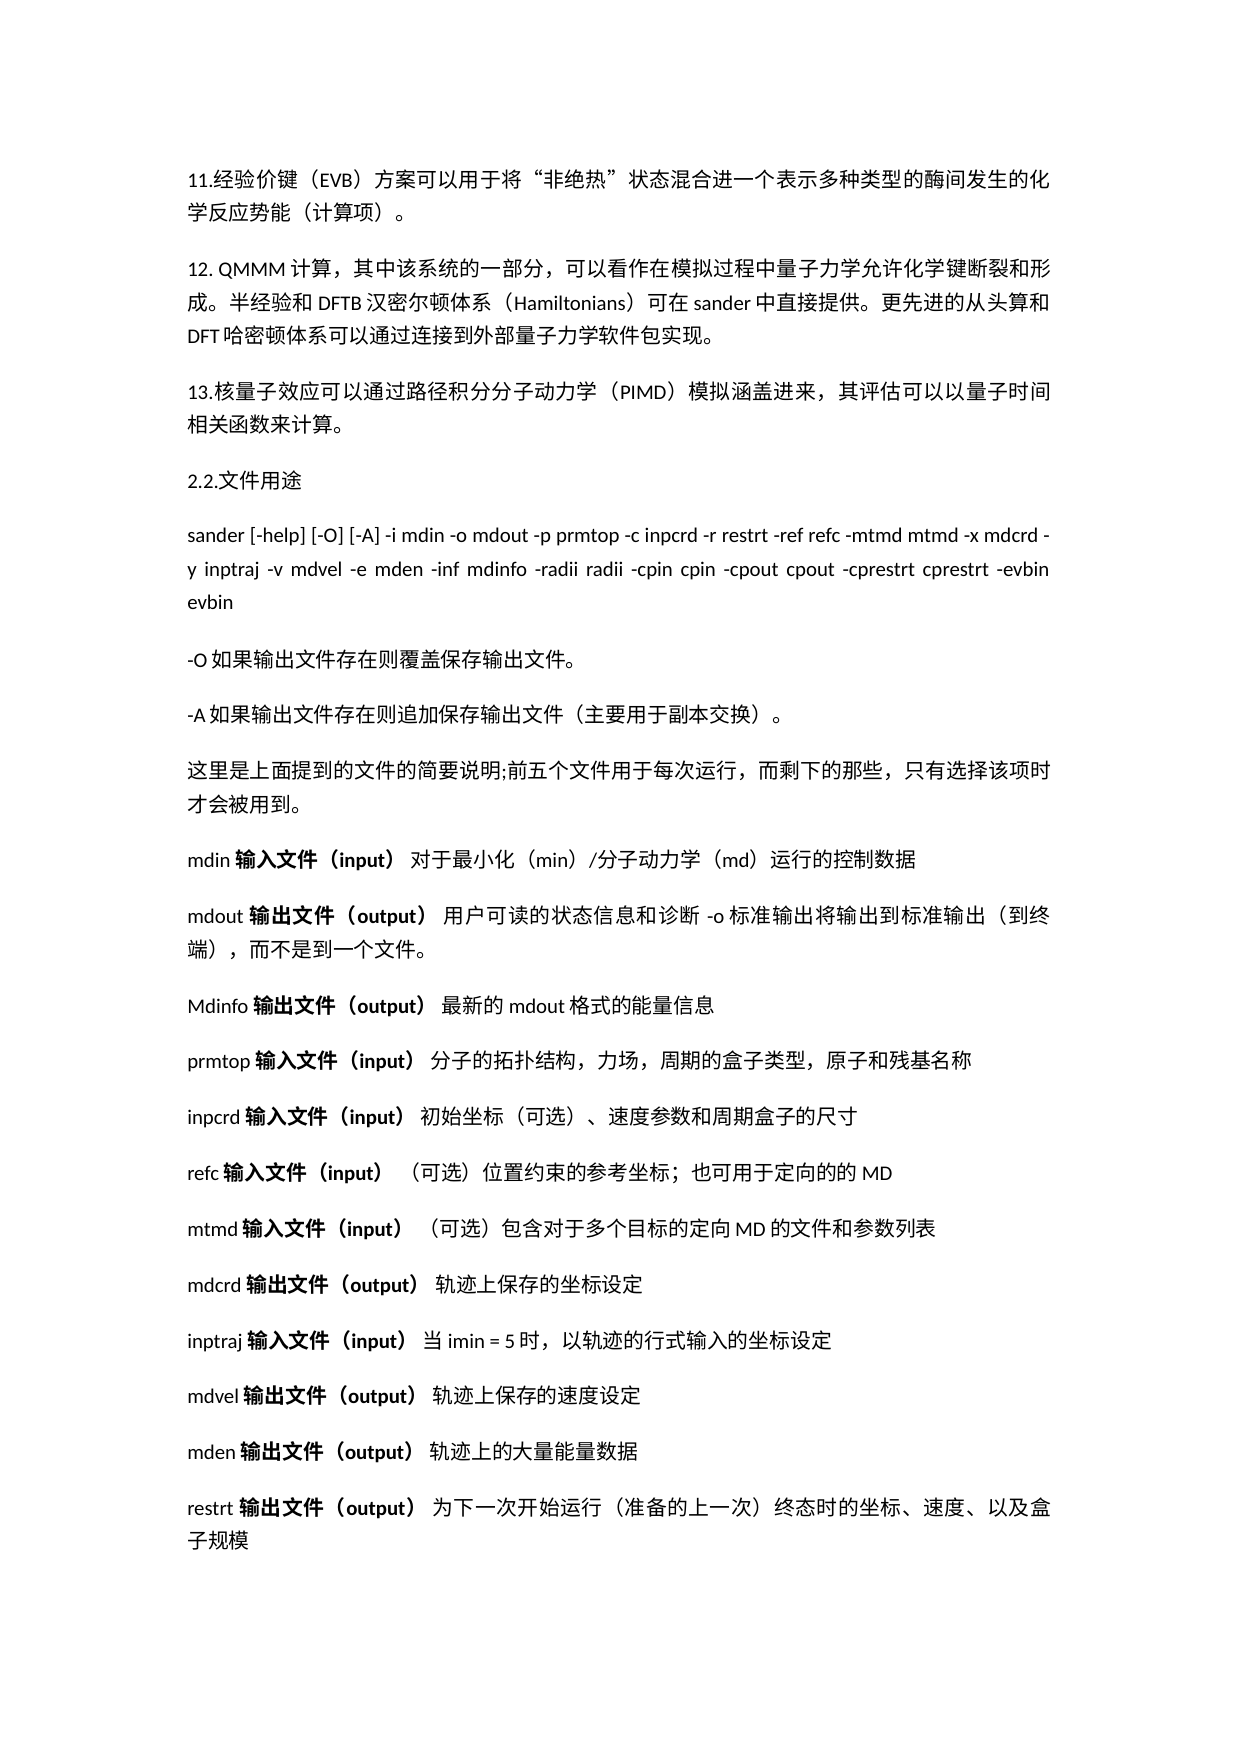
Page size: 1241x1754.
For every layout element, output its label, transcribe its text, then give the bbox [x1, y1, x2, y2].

text sander [-help] [-O] [-A] -i mdin -o mdout -p prmtop -c inpcrd -r restrt -ref refc -mtmd mtmd -x mdcrd -y inptraj -v mdvel -e mden -inf mdinfo -radii radii -cpin cpin -cpout cpout -cprestrt cprestrt -evbin evbin [187, 519, 1051, 618]
text 12. QMMM计算，其中该系统的一部分，可以看作在模拟过程中量子力学允许化学键断裂和形成。半经验和DFTB汉密尔顿体系（Hamiltonians）可在sander中直接提供。更先进的从头算和DFT哈密顿体系可以通过连接到外部量子力学软件包实现。 [187, 251, 1051, 351]
text -A如果输出文件存在则追加保存输出文件（主要用于副本交换）。 [187, 697, 1051, 730]
text Mdinfo 输出文件（output） 最新的mdout格式的能量信息 [187, 988, 1051, 1020]
text 这里是上面提到的文件的简要说明;前五个文件用于每次运行，而剩下的那些，只有选择该项时才会被用到。 [187, 753, 1051, 819]
text -O如果输出文件存在则覆盖保存输出文件。 [187, 642, 1051, 674]
text mdvel 输出文件（output） 轨迹上保存的速度设定 [187, 1378, 1051, 1411]
text mdout 输出文件（output） 用户可读的状态信息和诊断 -o标准输出将输出到标准输出（到终端），而不是到一个文件。 [187, 898, 1051, 964]
text 11.经验价键（EVB）方案可以用于将“非绝热”状态混合进一个表示多种类型的酶间发生的化学反应势能（计算项）。 [187, 162, 1051, 228]
text refc 输入文件（input） （可选）位置约束的参考坐标；也可用于定向的的MD [187, 1155, 1051, 1188]
text mden 输出文件（output） 轨迹上的大量能量数据 [187, 1434, 1051, 1467]
text mdin 输入文件（input） 对于最小化（min）/分子动力学（md）运行的控制数据 [187, 843, 1051, 875]
text 2.2.文件用途 [187, 463, 1051, 496]
text restrt 输出文件（output） 为下一次开始运行（准备的上一次）终态时的坐标、速度、以及盒子规模 [187, 1490, 1051, 1556]
text inptraj 输入文件（input） 当imin = 5时，以轨迹的行式输入的坐标设定 [187, 1323, 1051, 1355]
text prmtop 输入文件（input） 分子的拓扑结构，力场，周期的盒子类型，原子和残基名称 [187, 1043, 1051, 1076]
text inpcrd 输入文件（input） 初始坐标（可选）、速度参数和周期盒子的尺寸 [187, 1099, 1051, 1132]
text mtmd 输入文件（input） （可选）包含对于多个目标的定向MD的文件和参数列表 [187, 1211, 1051, 1243]
text 13.核量子效应可以通过路径积分分子动力学（PIMD）模拟涵盖进来，其评估可以以量子时间相关函数来计算。 [187, 374, 1051, 440]
text mdcrd 输出文件（output） 轨迹上保存的坐标设定 [187, 1267, 1051, 1299]
